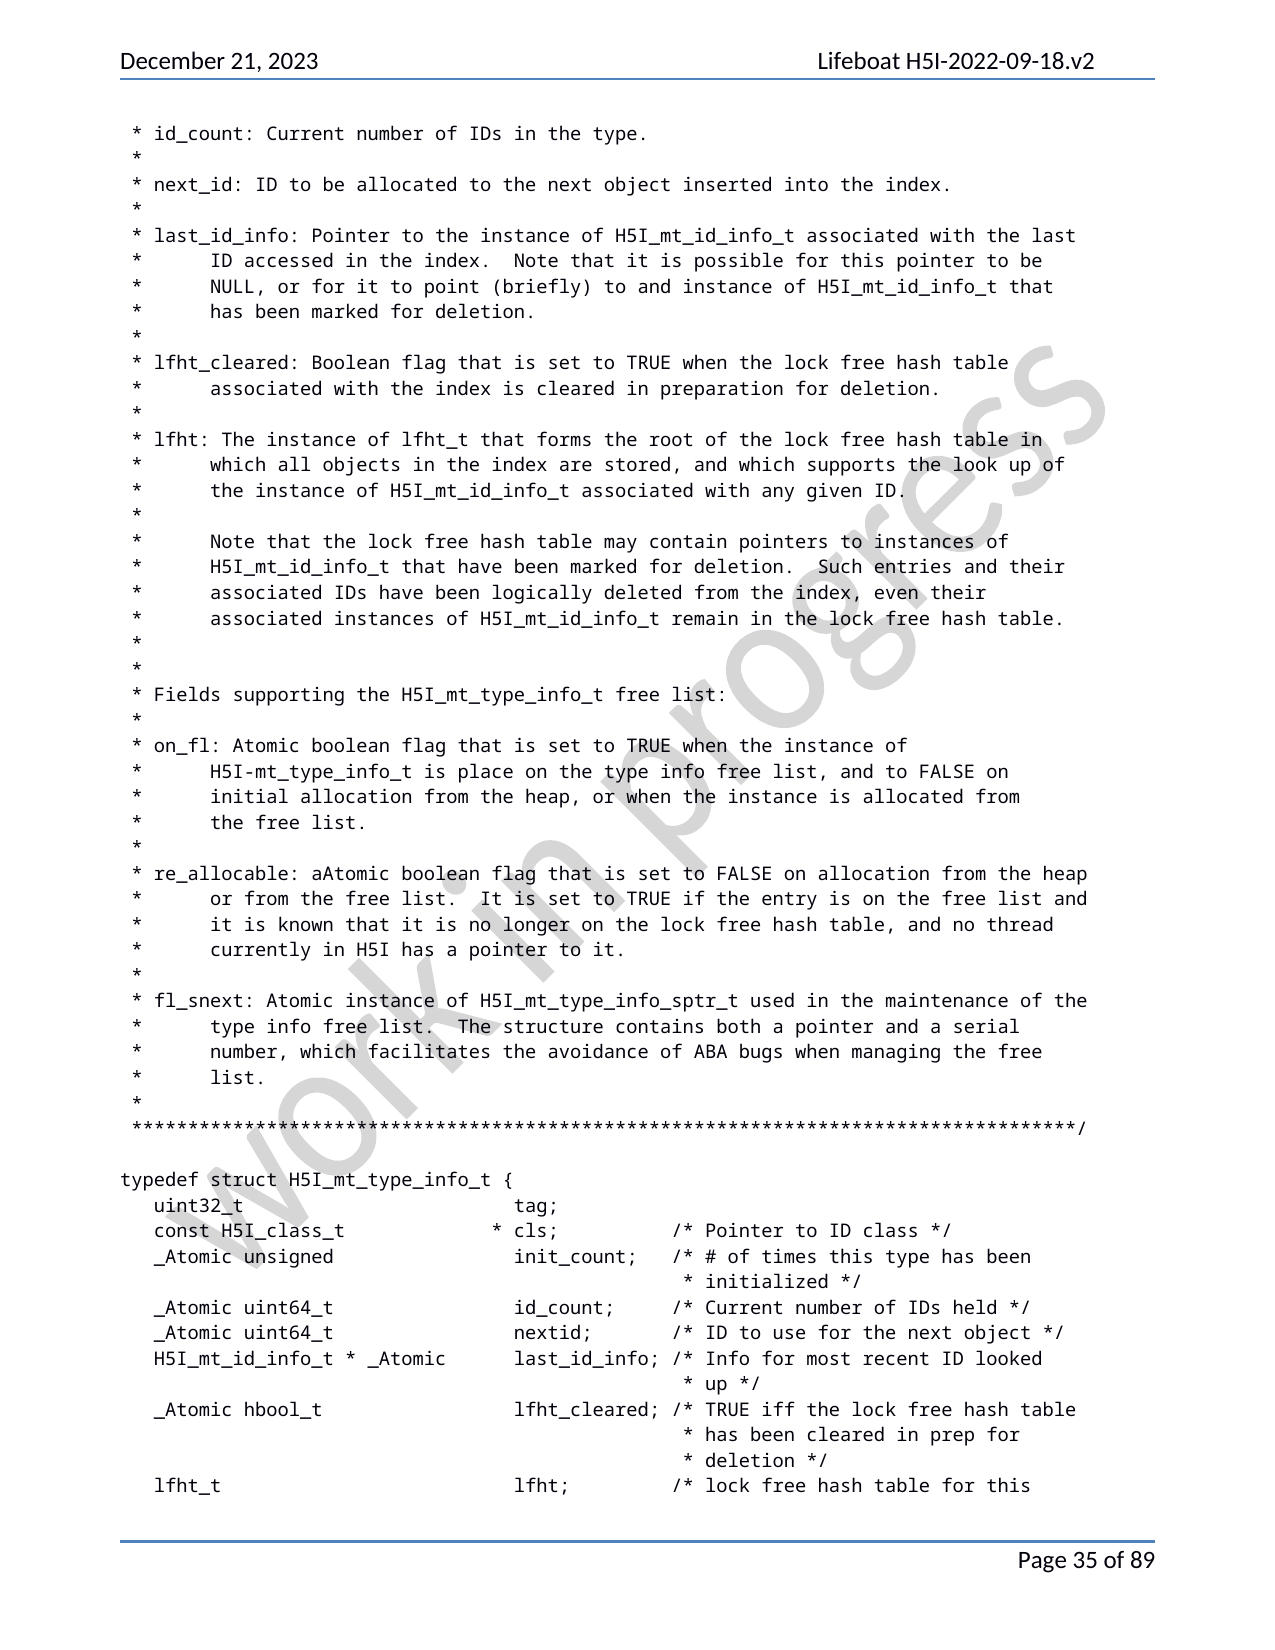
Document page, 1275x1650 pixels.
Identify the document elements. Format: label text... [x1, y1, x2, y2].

text * the free list. * * re_allocable: aAtomic boolean flag that is set to FALSE on allocation from the heap * or from the free list. It is set to TRUE if the entry is on the free list and * it is known that it is no longer on the lock free hash table, and no thread * currently in H5I has a pointer to it. * * fl_snext: Atomic instance of H5I_mt_type_info_sptr_t used in the maintenance of the * type info free list. The structure contains both a pointer and a serial * number, which facilitates the avoidance of ABA bugs when managing the free [120, 809, 1155, 1064]
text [120, 120, 1155, 809]
text * initialized */ _Atomic uint64_t id_count; /* Current number of IDs held */ _Atomic uint64_t nextid; /* ID to use for the next object */ H5I_mt_id_info_t * _Atomic last_id_info; /* Info for most recent ID looked [120, 1268, 1155, 1371]
text * up */ _Atomic hbool_t lfht_cleared; /* TRUE iff the lock free hash table [120, 1371, 1155, 1422]
text * has been cleared in prep for * deletion */ lfht_t lfht; /* lock free hash table for this [120, 1422, 1155, 1498]
text * list. * ************************************************************************************/ typedef struct H5I_mt_type_info_t { uint32_t tag; const H5I_class_t * cls; /* Pointer to ID class */ _Atomic unsigned init_count; /* # of times this type has been [120, 1064, 1155, 1268]
